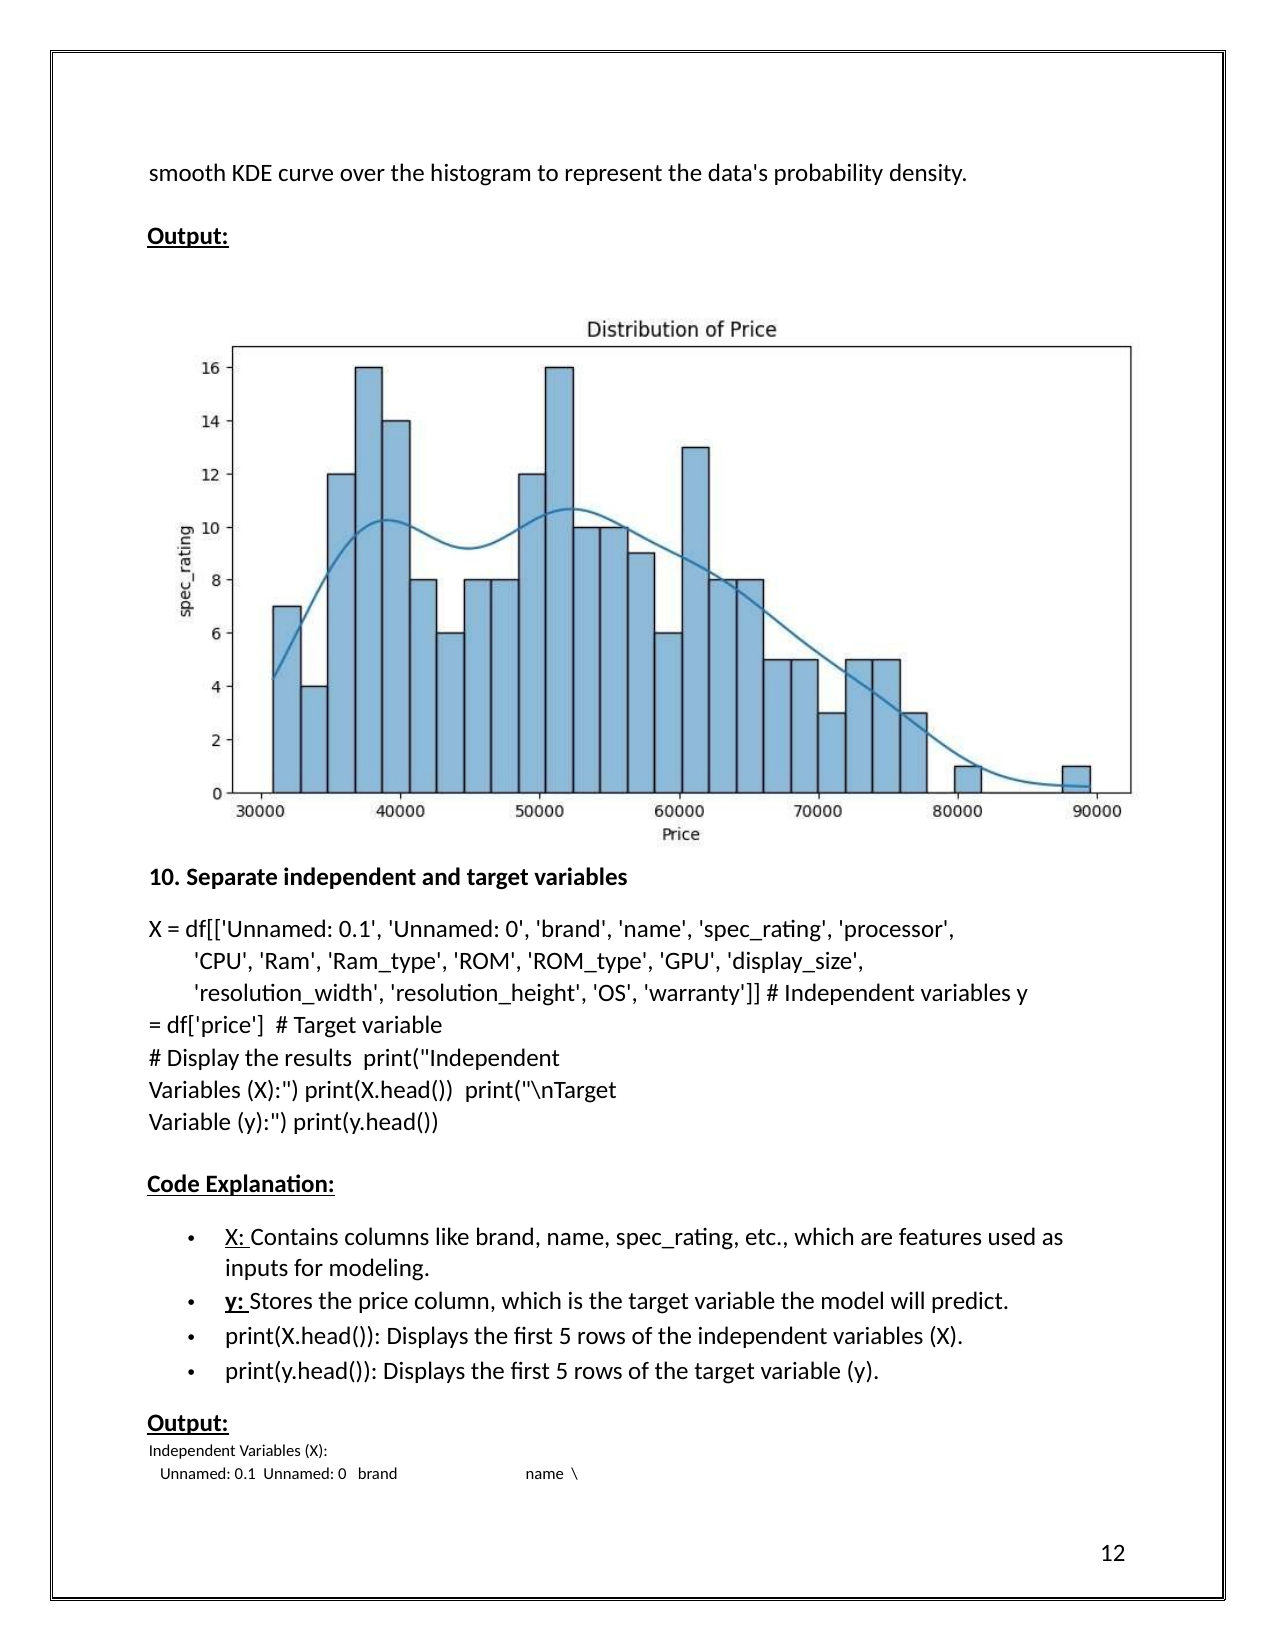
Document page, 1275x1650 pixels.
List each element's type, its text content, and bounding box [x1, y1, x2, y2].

list X: Contains columns like brand, name, spec_rating, etc., which are features used as inputs for modeling. [187, 1221, 1130, 1283]
text Output: [147, 1407, 1185, 1438]
list print(X.head()): Displays the first 5 rows of the independent variables (X). [187, 1320, 1130, 1350]
text smooth KDE curve over the histogram to represent the data's probability density. [148, 157, 1130, 188]
text Code Explanation: [147, 1169, 1185, 1199]
text Independent Variables (X): [148, 1441, 1185, 1461]
text # Display the results print("Independent Variables (X):") print(X.head()) print("\nTarget Variable (y):") print(y.head()) [148, 1042, 656, 1136]
text 10. Separate independent and target variables [148, 861, 1185, 891]
text Unnamed: 0.1 Unnamed: 0 brand name \ [148, 1463, 1185, 1484]
list print(y.head()): Displays the first 5 rows of the target variable (y). [187, 1355, 1130, 1386]
picture [166, 309, 1142, 854]
text 'resolution_width', 'resolution_height', 'OS', 'warranty']] # Independent variables y = df['price'] # Target variable [148, 977, 1047, 1040]
text 'CPU', 'Ram', 'Ram_type', 'ROM', 'ROM_type', 'GPU', 'display_size', [148, 945, 1130, 976]
text Output: [147, 220, 1185, 251]
text X = df[['Unnamed: 0.1', 'Unnamed: 0', 'brand', 'name', 'spec_rating', 'processor', [148, 913, 1130, 943]
list y: Stores the price column, which is the target variable the model will predict. [187, 1285, 1130, 1316]
